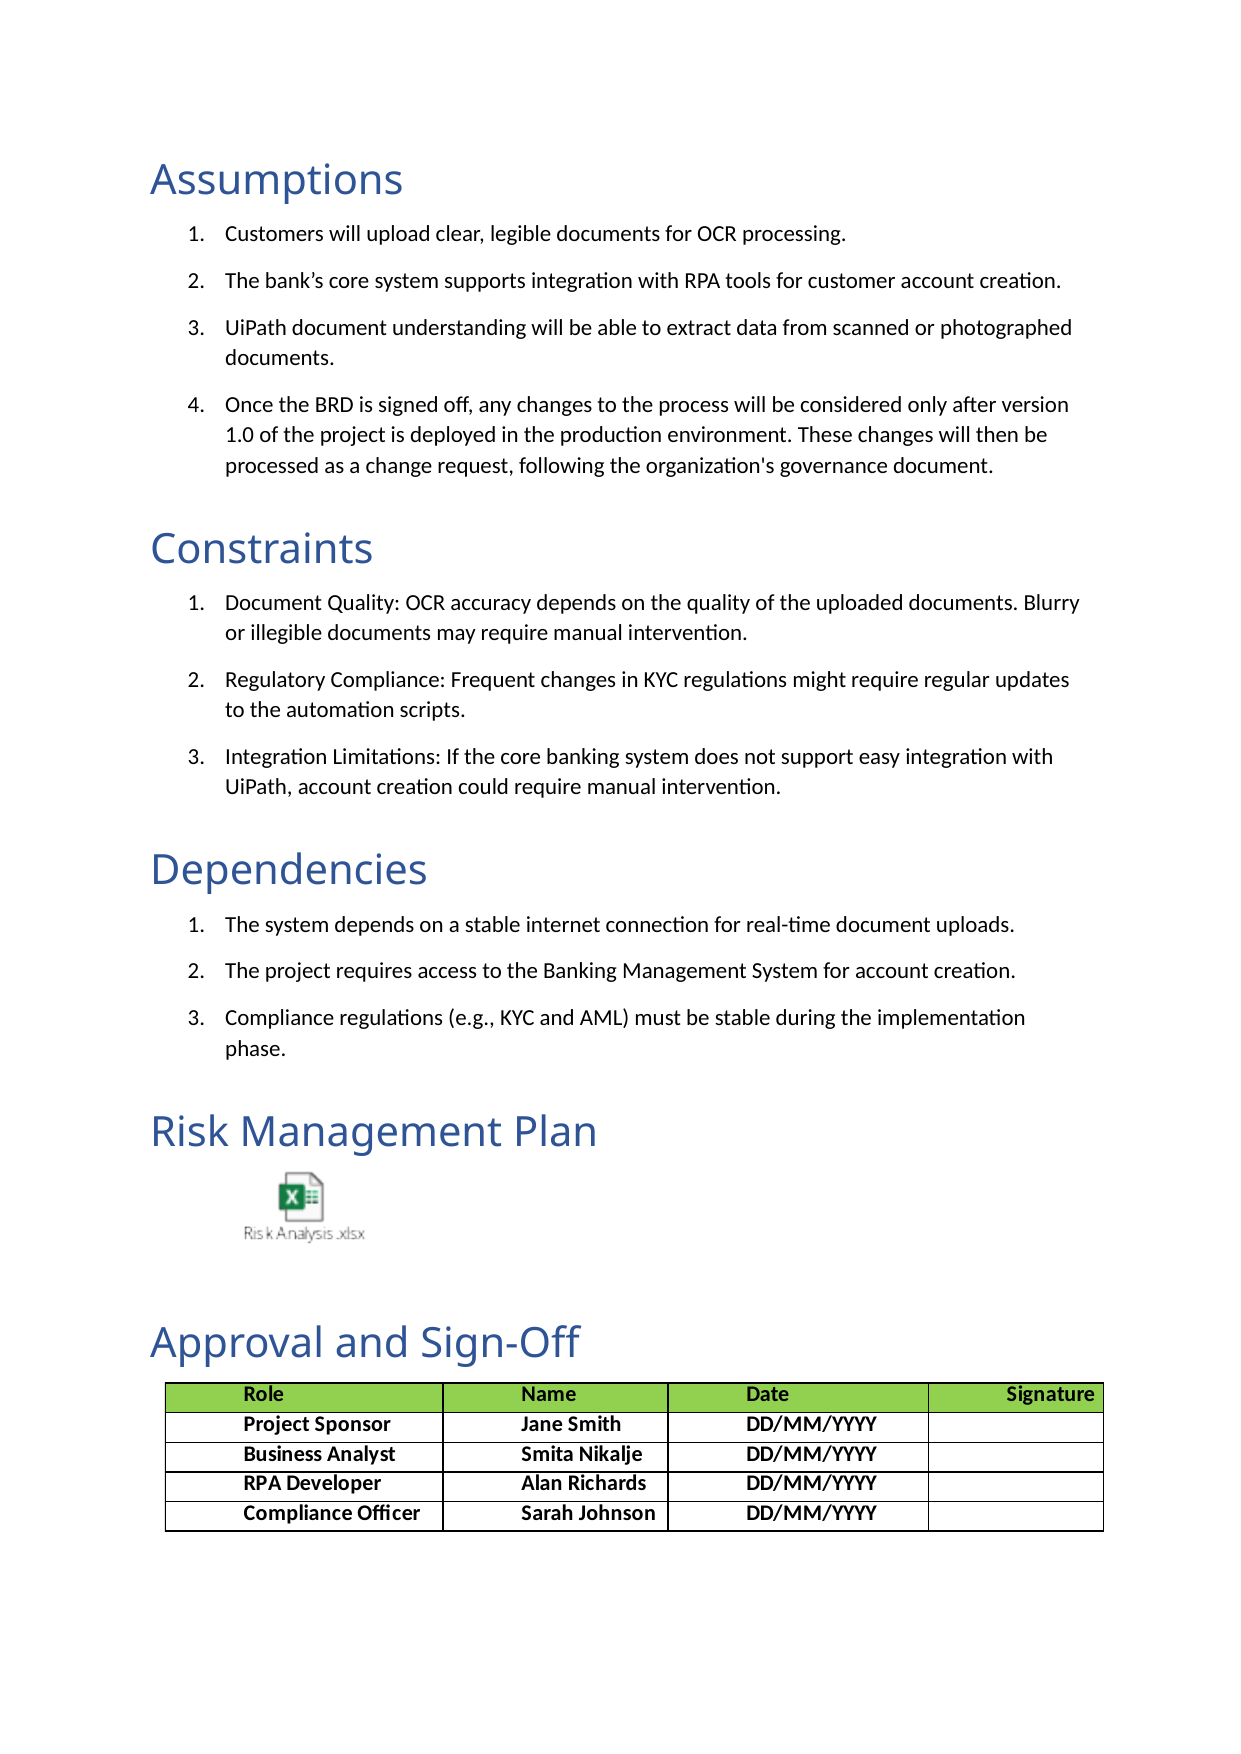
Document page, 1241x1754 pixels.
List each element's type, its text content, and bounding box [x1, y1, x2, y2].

list Customers will upload clear, legible documents for OCR processing. [187, 219, 1090, 248]
subtitle Dependencies [150, 840, 1090, 897]
list Integration Limitations: If the core banking system does not support easy integration with UiPath, account creation could require manual intervention. [187, 742, 1090, 801]
subtitle Assumptions [150, 150, 1090, 207]
list The system depends on a stable internet connection for real-time document uploads. [187, 910, 1090, 938]
list Regulatory Compliance: Frequent changes in KYC regulations might require regular updates to the automation scripts. [187, 665, 1090, 723]
subtitle Approval and Sign-Off [150, 1313, 1090, 1370]
list UiPath document understanding will be able to extract data from scanned or photographed documents. [187, 313, 1090, 372]
subtitle Risk Management Plan [150, 1101, 1090, 1158]
list Compliance regulations (e.g., KYC and AML) must be stable during the implementation phase. [187, 1003, 1090, 1062]
list The bank’s core system supports integration with RPA tools for customer account creation. [187, 266, 1090, 294]
list Document Quality: OCR accuracy depends on the quality of the uploaded documents. Blurry or illegible documents may require manual intervention. [187, 588, 1090, 646]
list The project requires access to the Banking Management System for account creation. [187, 957, 1090, 985]
list Once the BRD is signed off, any changes to the process will be considered only after version 1.0 of the project is deployed in the production environment. These changes will then be processed as a change request, following the organization's governance document. [187, 390, 1090, 479]
subtitle Constraints [150, 518, 1090, 575]
